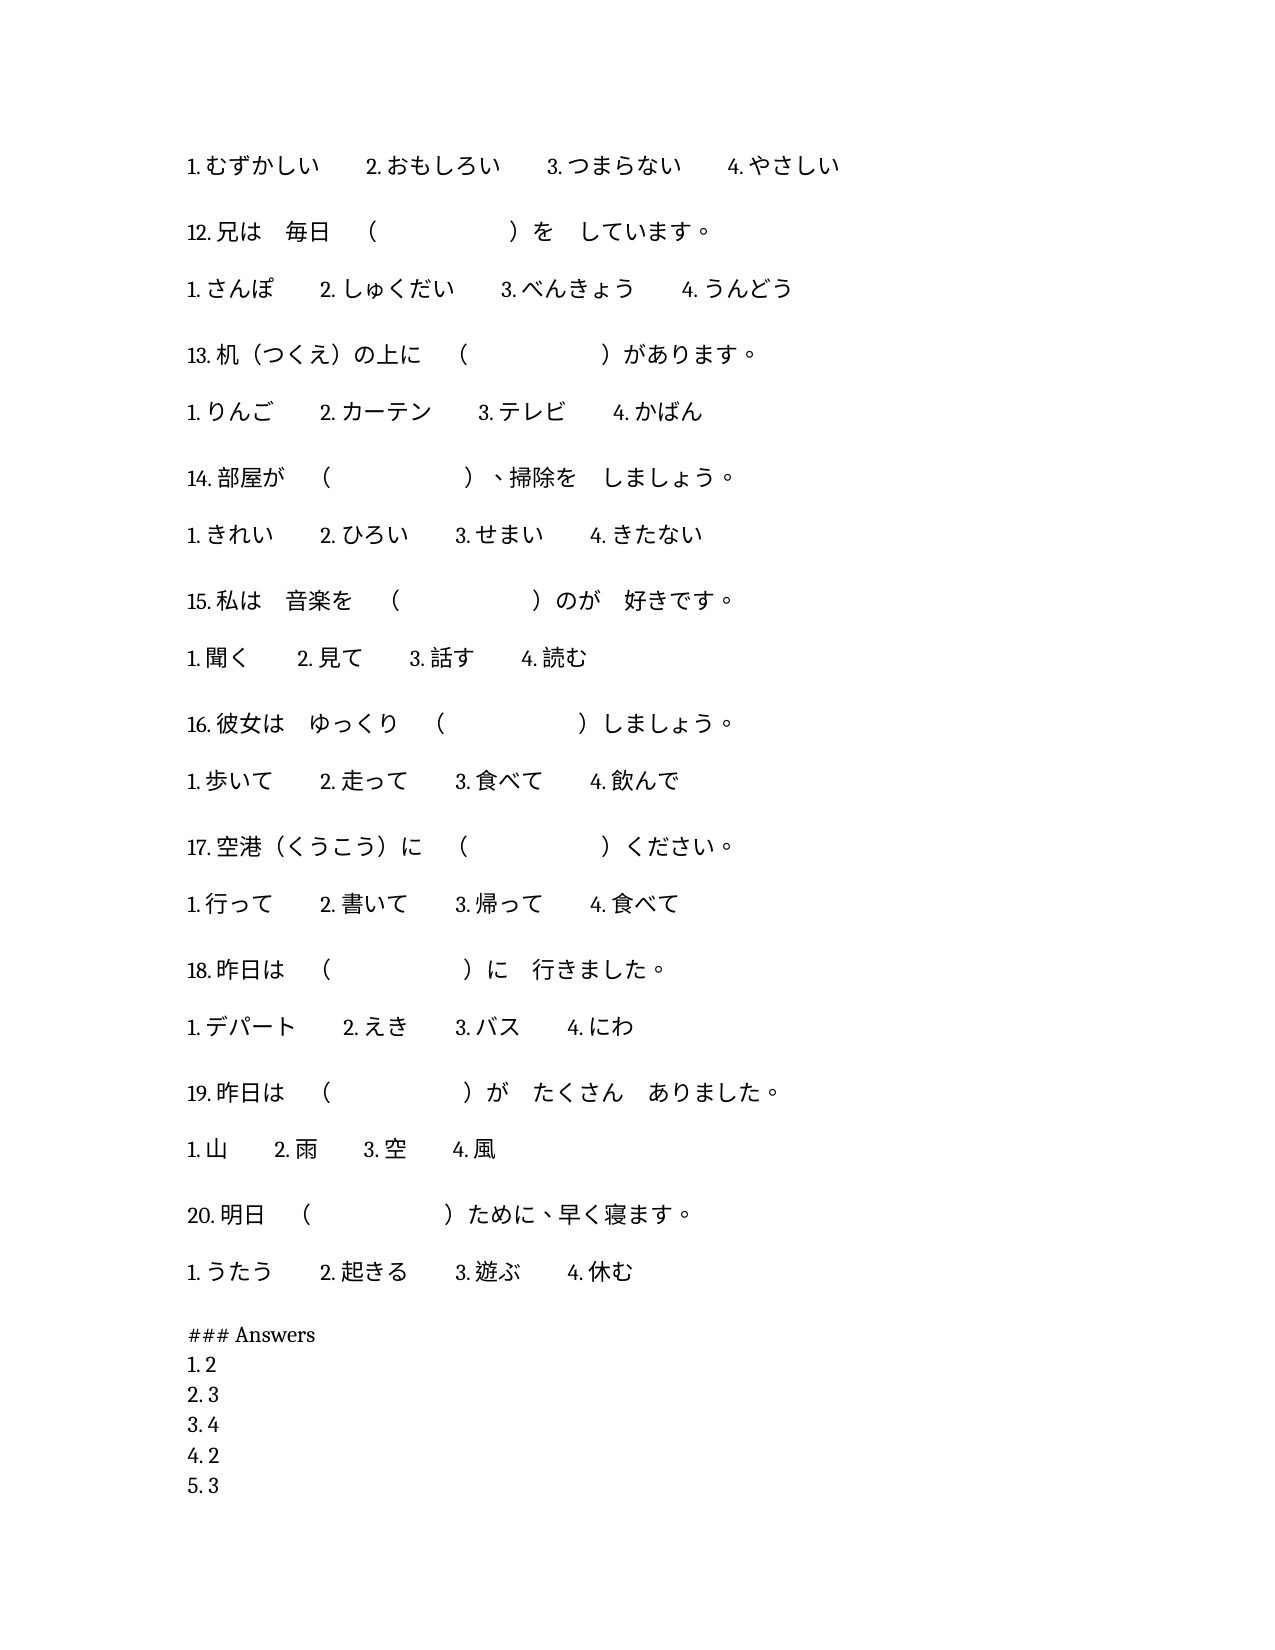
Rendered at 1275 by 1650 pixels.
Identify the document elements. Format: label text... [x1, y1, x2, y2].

text 1. 聞く 2. 見て 3. 話す 4. 読む 16. 彼女は ゆっくり （ ）しましょう。 [187, 642, 1087, 739]
text 1. むずかしい 2. おもしろい 3. つまらない 4. やさしい 12. 兄は 毎日 （ ）を しています。 [187, 150, 1087, 247]
text 1. 山 2. 雨 3. 空 4. 風 20. 明日 （ ）ために、早く寝ます。 [187, 1133, 1087, 1231]
text 1. さんぽ 2. しゅくだい 3. べんきょう 4. うんどう 13. 机（つくえ）の上に （ ）があります。 [187, 273, 1087, 370]
text 1. りんご 2. カーテン 3. テレビ 4. かばん 14. 部屋が （ ）、掃除を しましょう。 [187, 396, 1087, 493]
text 1. 歩いて 2. 走って 3. 食べて 4. 飲んで 17. 空港（くうこう）に （ ）ください。 [187, 764, 1087, 862]
text 1. 行って 2. 書いて 3. 帰って 4. 食べて 18. 昨日は （ ）に 行きました。 [187, 887, 1087, 985]
text 1. デパート 2. えき 3. バス 4. にわ 19. 昨日は （ ）が たくさん ありました。 [187, 1010, 1087, 1108]
text 1. きれい 2. ひろい 3. せまい 4. きたない 15. 私は 音楽を （ ）のが 好きです。 [187, 519, 1087, 616]
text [187, 1256, 1087, 1499]
